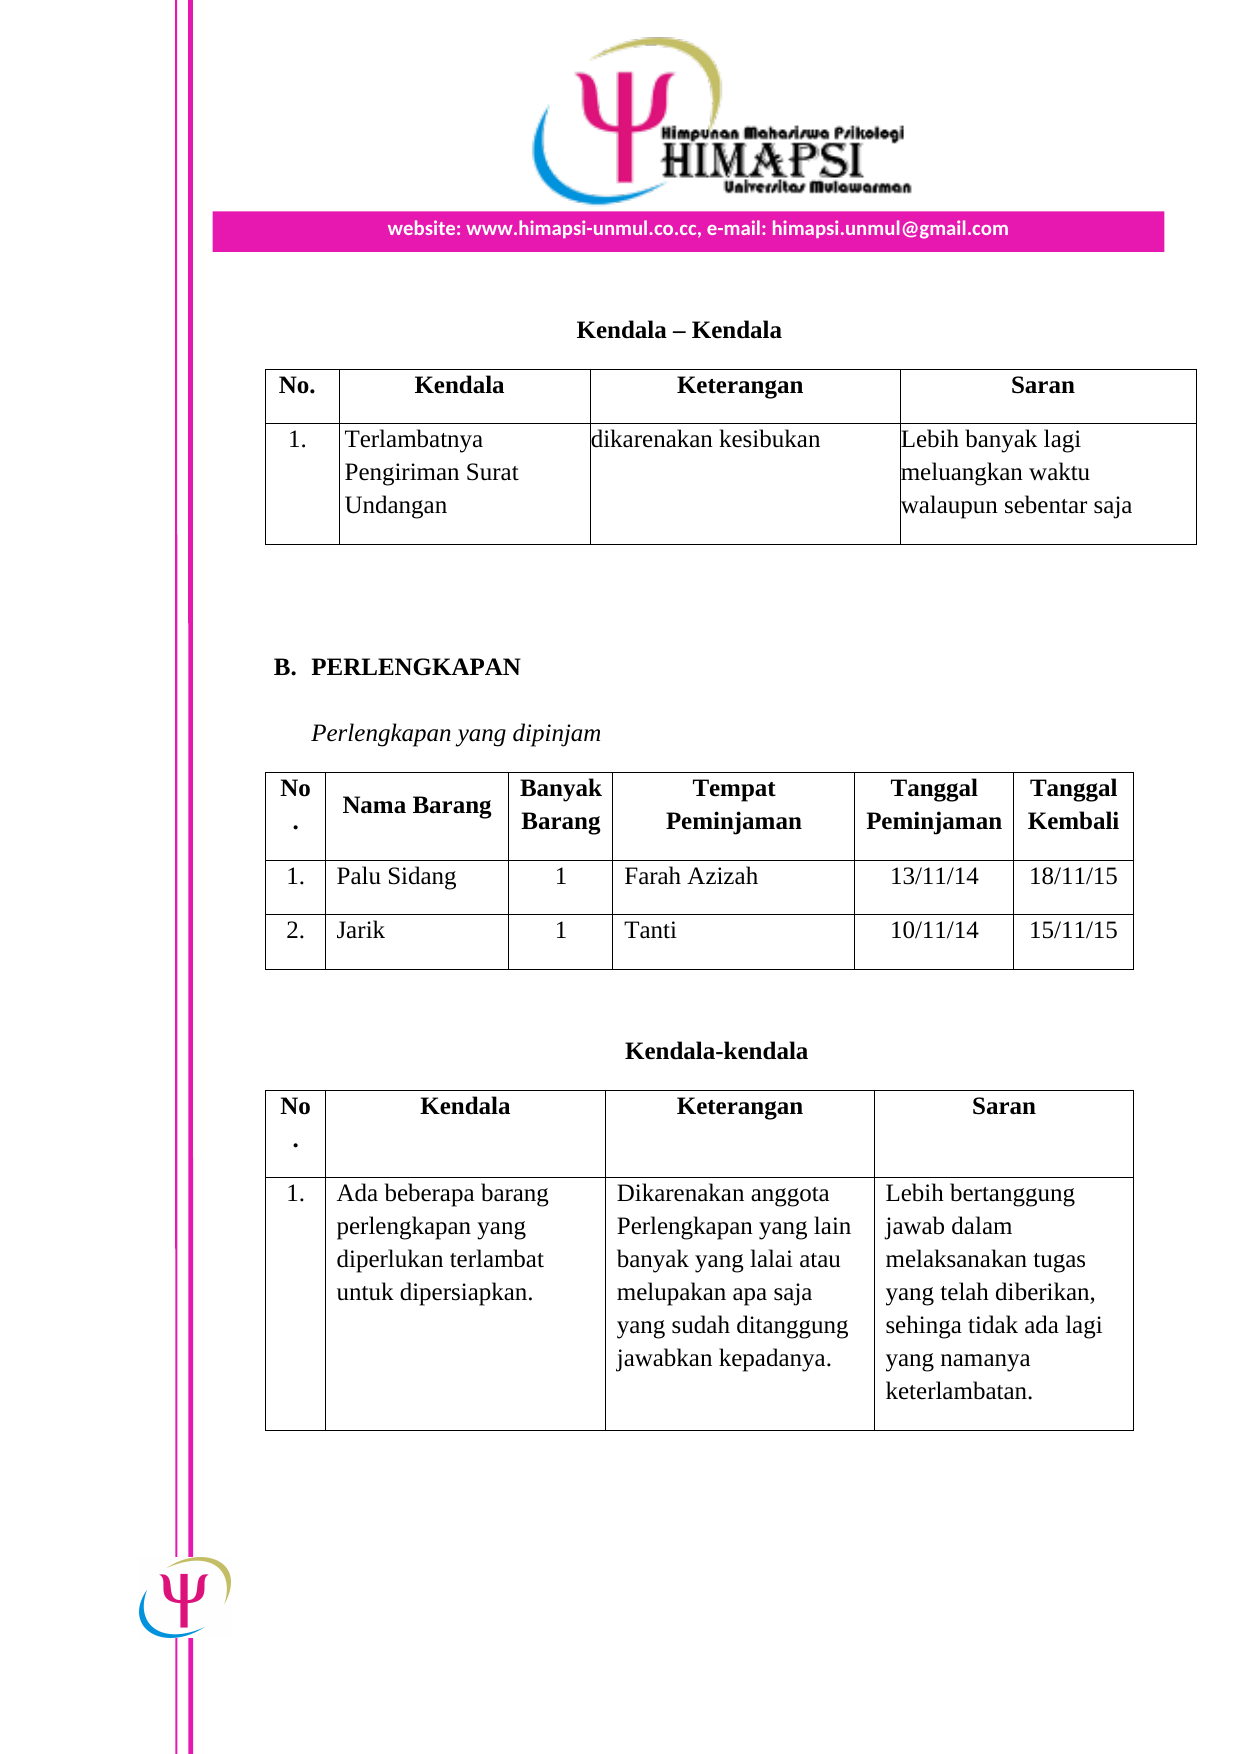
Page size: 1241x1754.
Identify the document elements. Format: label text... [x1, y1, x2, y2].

table_header Tanggal Kembali [1014, 773, 1133, 860]
table_header Saran [901, 370, 1196, 423]
table_cell Palu Sidang [326, 861, 508, 914]
table_header Nama Barang [326, 773, 508, 860]
table_cell 15/11/15 [1014, 915, 1133, 969]
table_cell 10/11/14 [855, 915, 1013, 969]
table_cell Farah Azizah [613, 861, 854, 914]
table_cell 1. [266, 424, 339, 544]
table_cell 1 [509, 861, 612, 914]
table_header Keterangan [606, 1091, 874, 1177]
table_cell Dikarenakan anggota Perlengkapan yang lain banyak yang lalai atau melupakan apa saja yang sudah ditanggung jawabkan kepadanya. [606, 1178, 874, 1430]
table_cell 1 [509, 915, 612, 969]
table_cell 18/11/15 [1014, 861, 1133, 914]
table_header Keterangan [591, 370, 900, 423]
table_cell Lebih banyak lagi meluangkan waktu walaupun sebentar saja [901, 424, 1196, 544]
text Kendala – Kendala [236, 315, 1122, 343]
table_cell 1. [266, 861, 325, 914]
table_header No. [266, 370, 339, 423]
picture [139, 1557, 231, 1638]
table_header No. [266, 1091, 325, 1177]
table_header Tanggal Peminjaman [855, 773, 1013, 860]
table_cell Tanti [613, 915, 854, 969]
table_cell Jarik [326, 915, 508, 969]
table_header Saran [875, 1091, 1133, 1177]
table_header Banyak Barang [509, 773, 612, 860]
list Perlengkapan yang dipinjam [311, 718, 1122, 747]
table_header Kendala [326, 1091, 605, 1177]
table_cell 2. [266, 915, 325, 969]
table_header No. [266, 773, 325, 860]
table_cell 1. [266, 1178, 325, 1430]
list Kendala-kendala [311, 1036, 1122, 1064]
table_cell dikarenakan kesibukan [591, 424, 900, 544]
picture [506, 16, 927, 211]
table_cell Ada beberapa barang perlengkapan yang diperlukan terlambat untuk dipersiapkan. [326, 1178, 605, 1430]
picture [139, 1620, 160, 1638]
table_cell Lebih bertanggung jawab dalam melaksanakan tugas yang telah diberikan, sehinga tidak ada lagi yang namanya keterlambatan. [875, 1178, 1133, 1430]
table_header Tempat Peminjaman [613, 773, 854, 860]
table_cell 13/11/14 [855, 861, 1013, 914]
table_cell Terlambatnya Pengiriman Surat Undangan [340, 424, 590, 544]
table_header Kendala [340, 370, 590, 423]
list PERLENGKAPAN [274, 652, 1122, 681]
